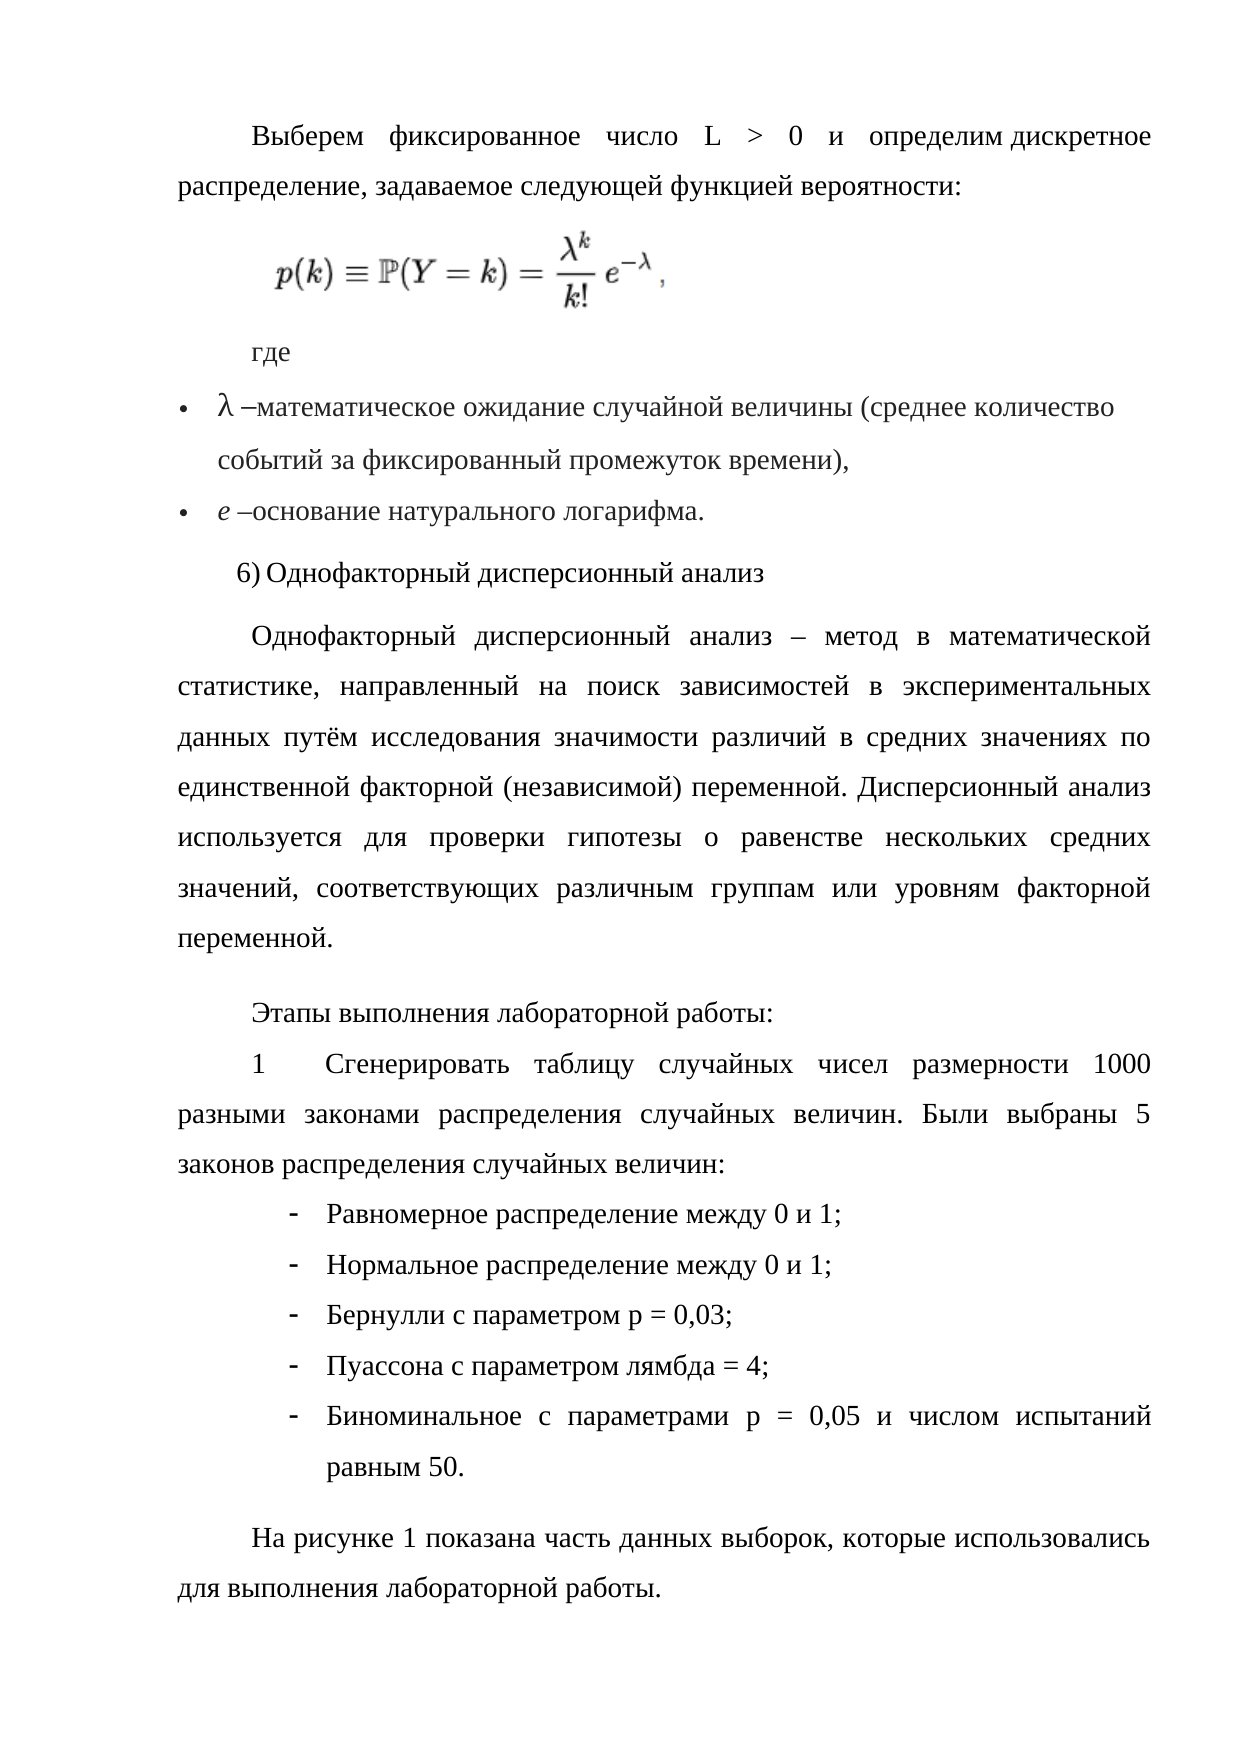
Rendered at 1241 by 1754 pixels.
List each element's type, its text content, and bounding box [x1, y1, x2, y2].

text Однофакторный дисперсионный анализ [236, 555, 1152, 589]
picture [251, 218, 683, 318]
text где [177, 334, 1152, 368]
text Выберем фиксированное число L > 0 и определим дискретное распределение, задаваемое следующей функцией вероятности: [177, 118, 1152, 202]
list λ –математическое ожидание случайной величины (среднее количество событий за фиксированный промежуток времени), [180, 384, 1152, 476]
text Однофакторный дисперсионный анализ – метод в математической статистике, направленный на поиск зависимостей в экспериментальных данных путём исследования значимости различий в средних значениях по единственной факторной (независимой) переменной. Дисперсионный анализ используется для проверки гипотезы о равенстве нескольких средних значений, соответствующих различным группам или уровням факторной переменной. [177, 618, 1152, 954]
text На рисунке 1 показана часть данных выборок, которые использовались для выполнения лабораторной работы. [177, 1520, 1152, 1604]
list Равномерное распределение между 0 и 1; [288, 1197, 1152, 1230]
list Сгенерировать таблицу случайных чисел размерности 1000 разными законами распределения случайных величин. Были выбраны 5 законов распределения случайных величин: [177, 1046, 1152, 1180]
list Пуассона с параметром лямбда = 4; [288, 1348, 1152, 1382]
list Нормальное распределение между 0 и 1; [288, 1247, 1152, 1281]
list Биноминальное с параметрами p = 0,05 и числом испытаний равным 50. [288, 1398, 1152, 1482]
list e –основание натурального логарифма. [180, 493, 1152, 526]
list Бернулли с параметром p = 0,03; [288, 1297, 1152, 1331]
text Этапы выполнения лабораторной работы: [177, 995, 1152, 1029]
